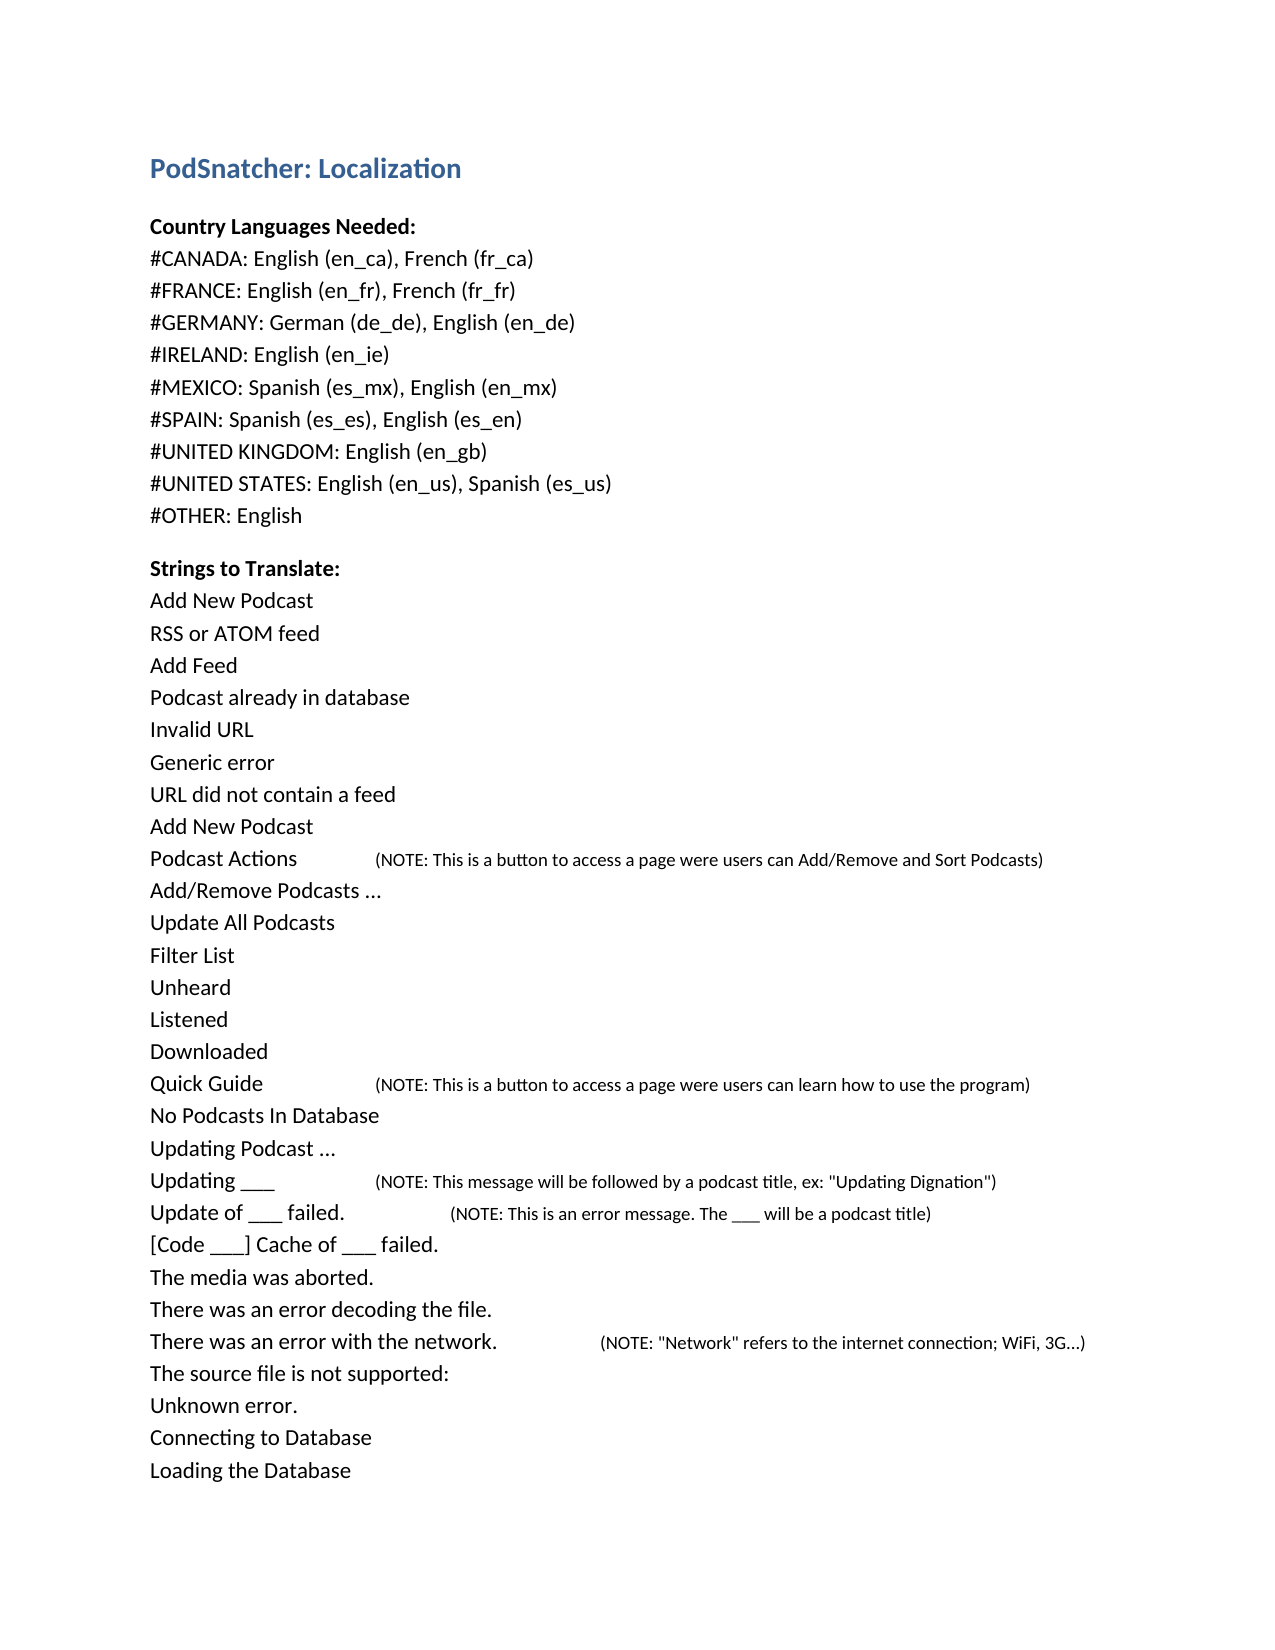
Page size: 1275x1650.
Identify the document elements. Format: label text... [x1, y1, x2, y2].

text PodSnatcher: Localization [150, 150, 1125, 186]
text Country Languages Needed: #CANADA: English (en_ca), French (fr_ca) #FRANCE: English (en_fr), French (fr_fr) #GERMANY: German (de_de), English (en_de) #IRELAND: English (en_ie) #MEXICO: Spanish (es_mx), English (en_mx) #SPAIN: Spanish (es_es), English (es_en) #UNITED KINGDOM: English (en_gb) #UNITED STATES: English (en_us), Spanish (es_us) #OTHER: English [150, 212, 1125, 529]
